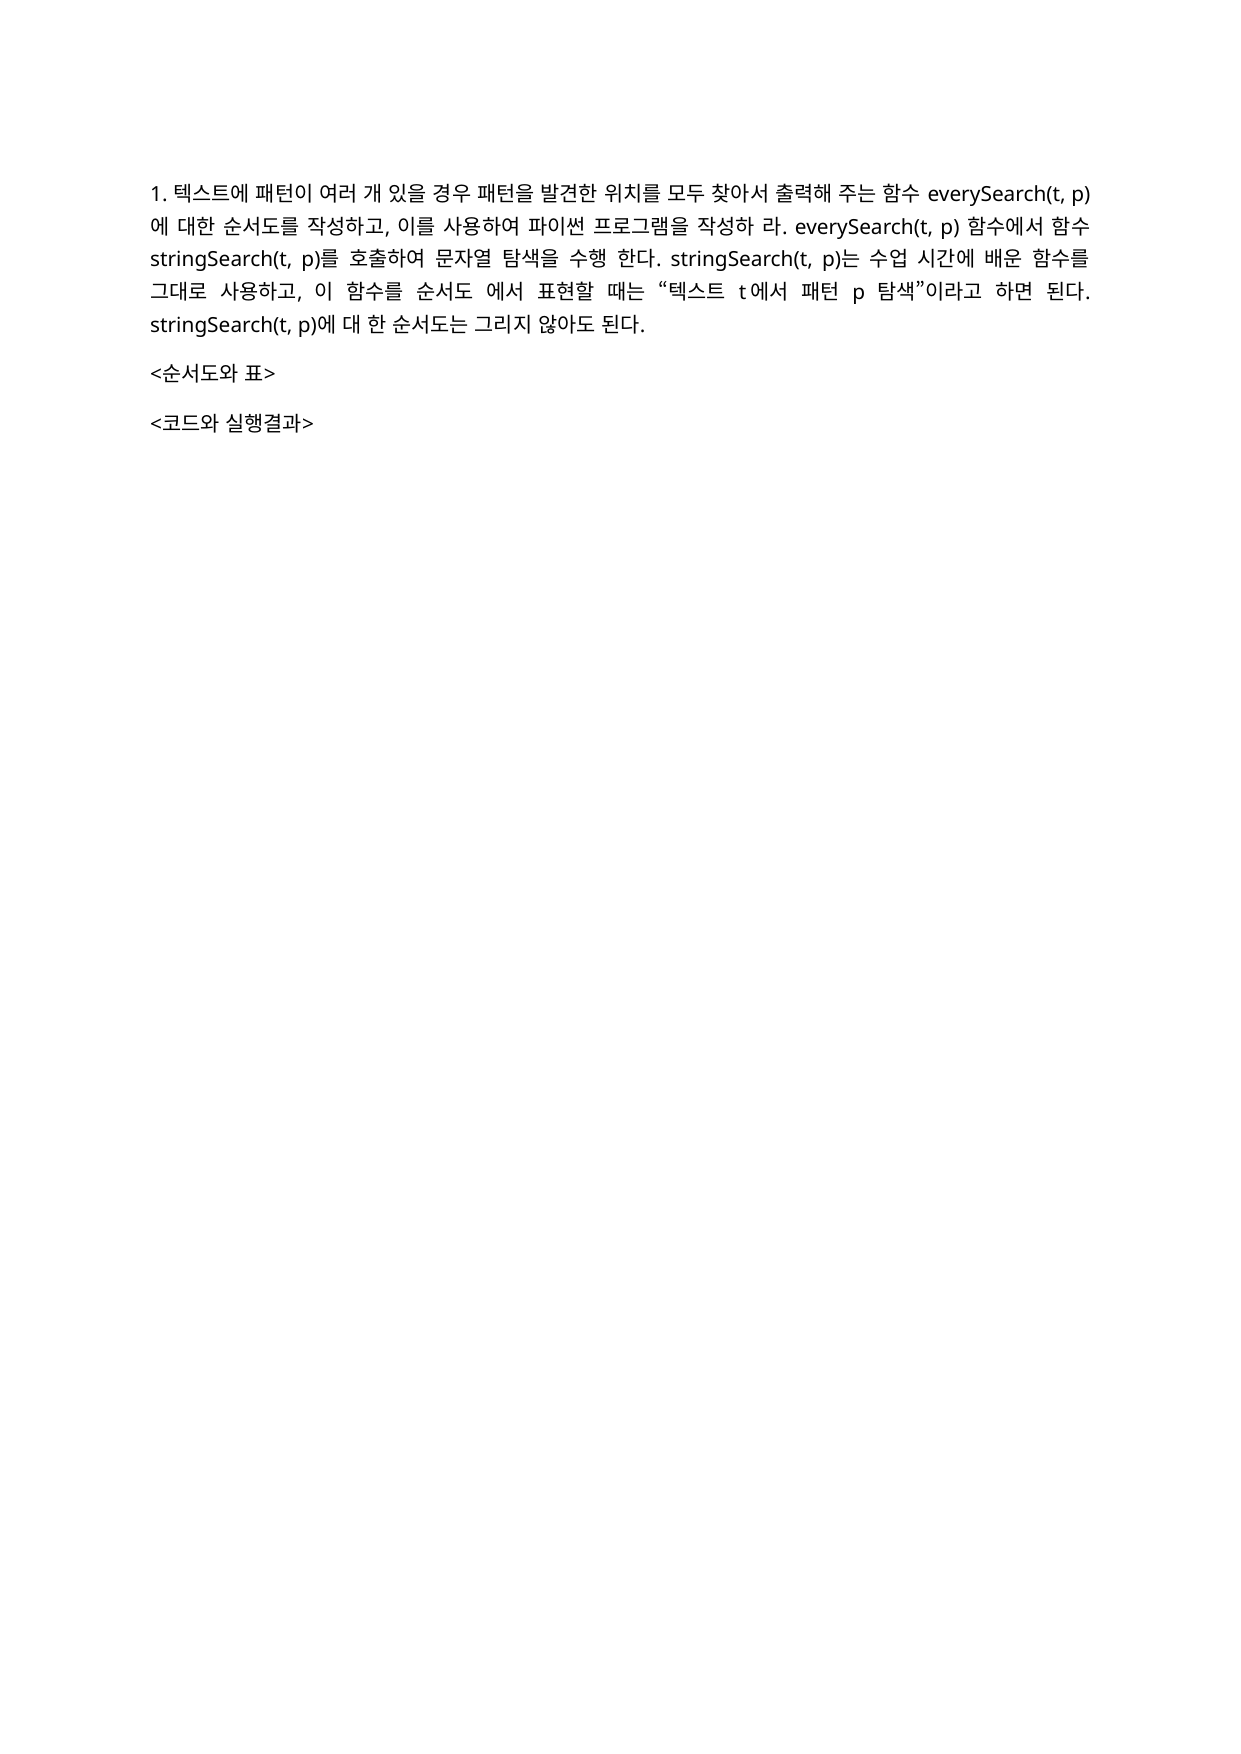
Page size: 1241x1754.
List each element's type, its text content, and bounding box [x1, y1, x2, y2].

text <순서도와 표> [150, 357, 1090, 388]
text <코드와 실행결과> [150, 407, 1090, 437]
text 1. 텍스트에 패턴이 여러 개 있을 경우 패턴을 발견한 위치를 모두 찾아서 출력해 주는 함수 everySearch(t, p)에 대한 순서도를 작성하고, 이를 사용하여 파이썬 프로그램을 작성하 라. everySearch(t, p) 함수에서 함수 stringSearch(t, p)를 호출하여 문자열 탐색을 수행 한다. stringSearch(t, p)는 수업 시간에 배운 함수를 그대로 사용하고, 이 함수를 순서도 에서 표현할 때는 “텍스트 t에서 패턴 p 탐색”이라고 하면 된다. stringSearch(t, p)에 대 한 순서도는 그리지 않아도 된다. [150, 177, 1090, 338]
